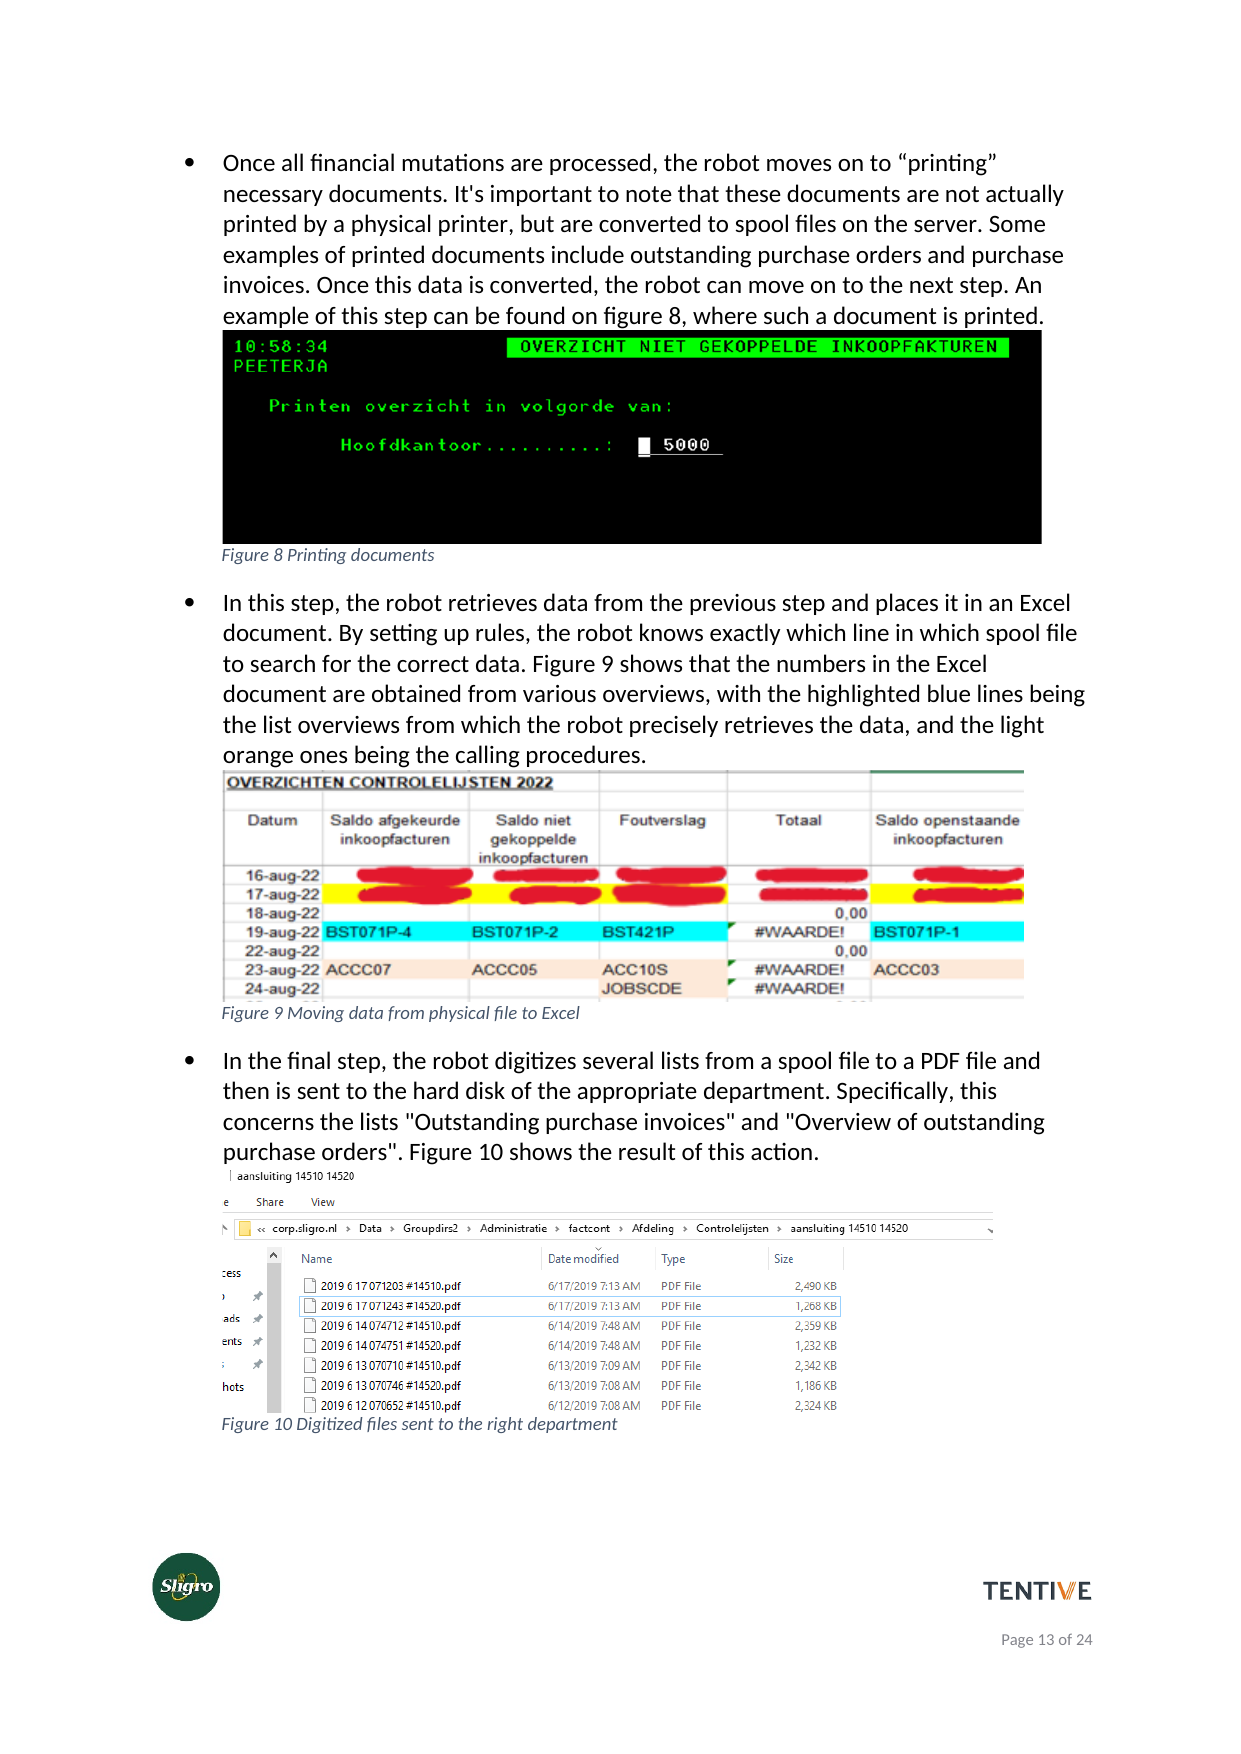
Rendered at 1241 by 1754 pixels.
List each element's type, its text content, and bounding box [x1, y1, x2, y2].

picture [147, 1550, 224, 1624]
text Figure 9 Moving data from physical file to Excel [148, 1001, 1093, 1024]
picture [983, 1581, 1092, 1601]
picture [222, 330, 1042, 544]
list Once all financial mutations are processed, the robot moves on to “printing” necessary documents. It's important to note that these documents are not actually printed by a physical printer, but are converted to spool files on the server. Some examples of printed documents include outstanding purchase orders and purchase invoices. Once this data is converted, the robot can move on to the next step. An example of this step can be found on figure 8, where such a document is printed. [185, 148, 1093, 331]
text Figure 8 Printing documents [148, 543, 1093, 566]
text Figure 10 Digitized files sent to the right department [148, 1412, 1093, 1435]
picture [222, 770, 1024, 1002]
picture [222, 1167, 993, 1413]
